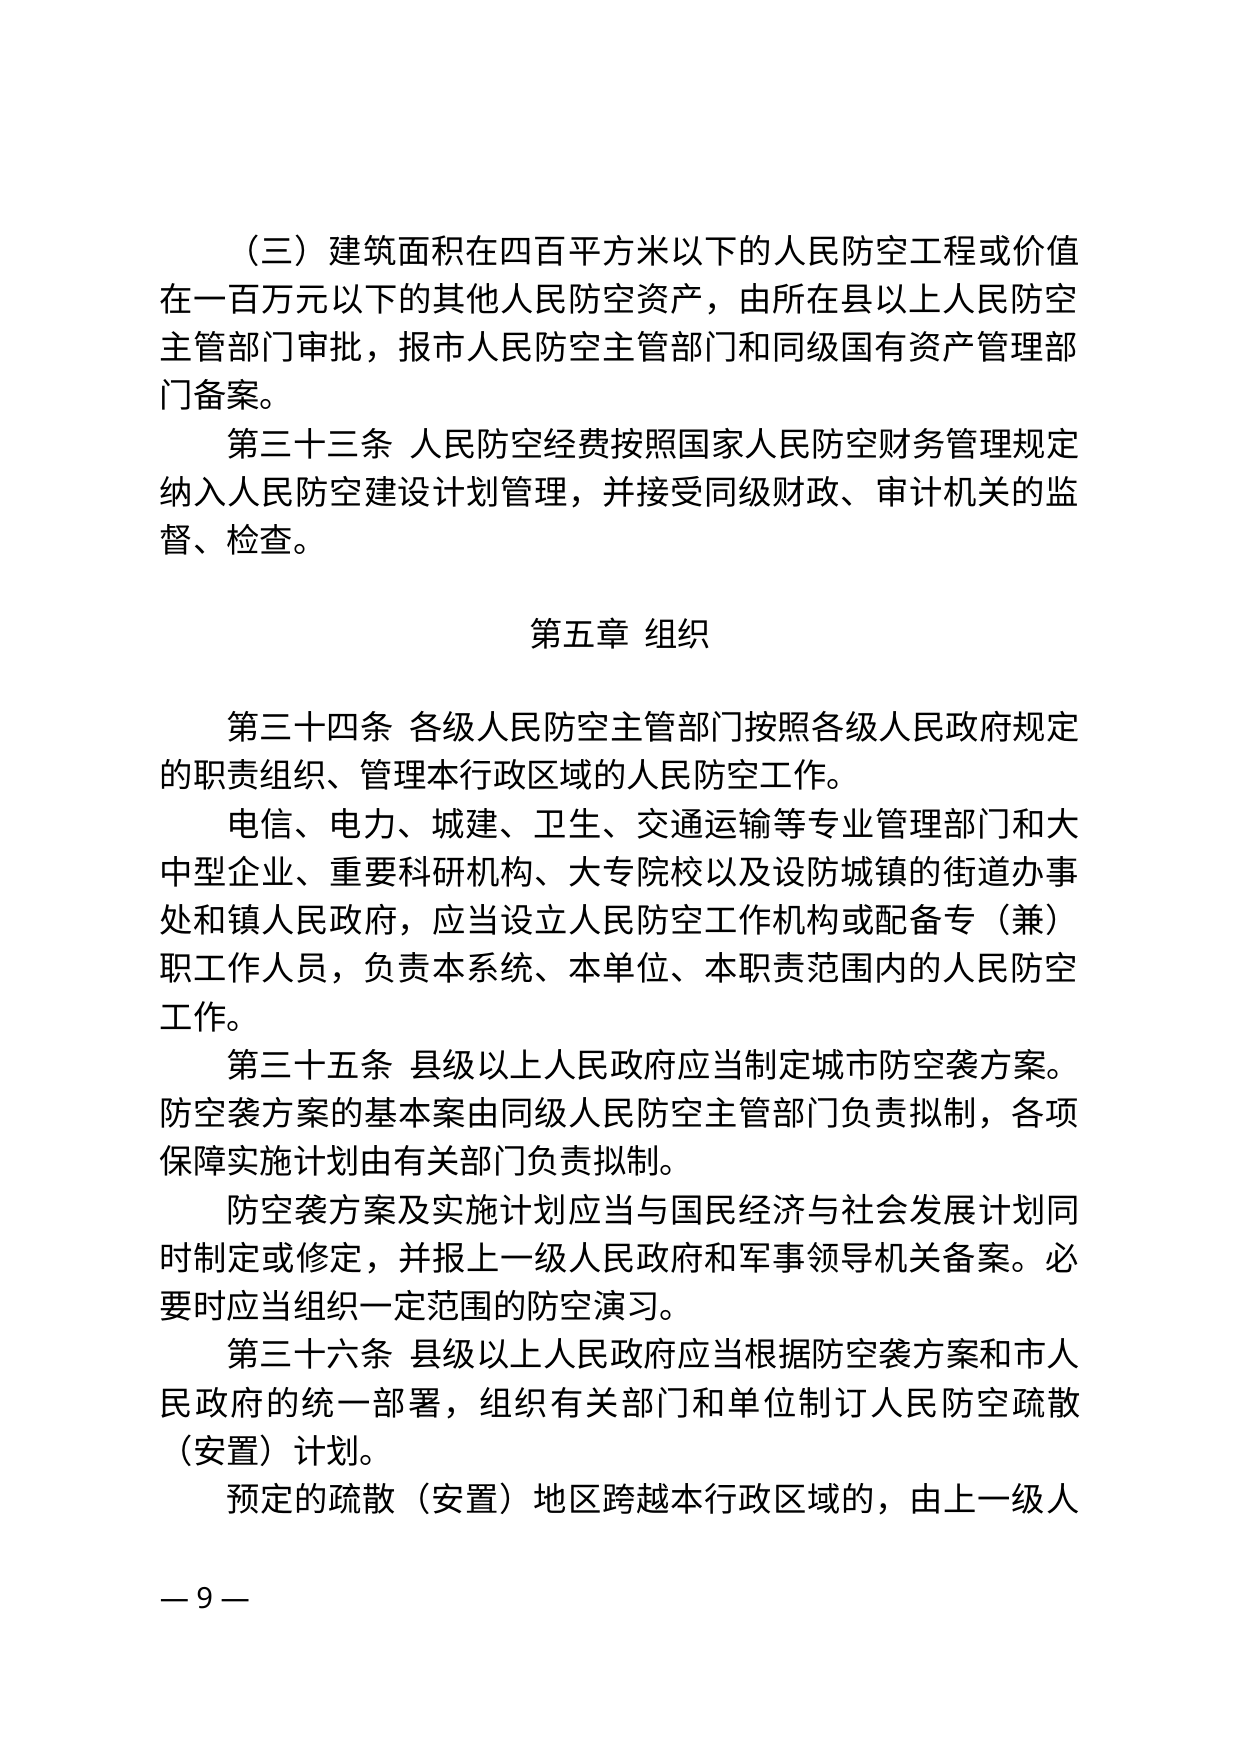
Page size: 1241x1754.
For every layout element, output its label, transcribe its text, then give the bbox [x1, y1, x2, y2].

text 防空袭方案及实施计划应当与国民经济与社会发展计划同时制定或修定，并报上一级人民政府和军事领导机关备案。必要时应当组织一定范围的防空演习。 [159, 1183, 1081, 1328]
text 第五章 组织 [159, 607, 1081, 656]
text 第三十三条 人民防空经费按照国家人民防空财务管理规定纳入人民防空建设计划管理，并接受同级财政、审计机关的监督、检查。 [159, 417, 1081, 562]
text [159, 1473, 1081, 1521]
text （三）建筑面积在四百平方米以下的人民防空工程或价值在一百万元以下的其他人民防空资产，由所在县以上人民防空主管部门审批，报市人民防空主管部门和同级国有资产管理部门备案。 [159, 224, 1081, 417]
text 第三十四条 各级人民防空主管部门按照各级人民政府规定的职责组织、管理本行政区域的人民防空工作。 [159, 701, 1081, 797]
text 第三十六条 县级以上人民政府应当根据防空袭方案和市人民政府的统一部署，组织有关部门和单位制订人民防空疏散（安置）计划。 [159, 1328, 1081, 1473]
text 电信、电力、城建、卫生、交通运输等专业管理部门和大中型企业、重要科研机构、大专院校以及设防城镇的街道办事处和镇人民政府，应当设立人民防空工作机构或配备专（兼）职工作人员，负责本系统、本单位、本职责范围内的人民防空工作。 [159, 797, 1081, 1039]
text 第三十五条 县级以上人民政府应当制定城市防空袭方案。防空袭方案的基本案由同级人民防空主管部门负责拟制，各项保障实施计划由有关部门负责拟制。 [159, 1039, 1081, 1183]
